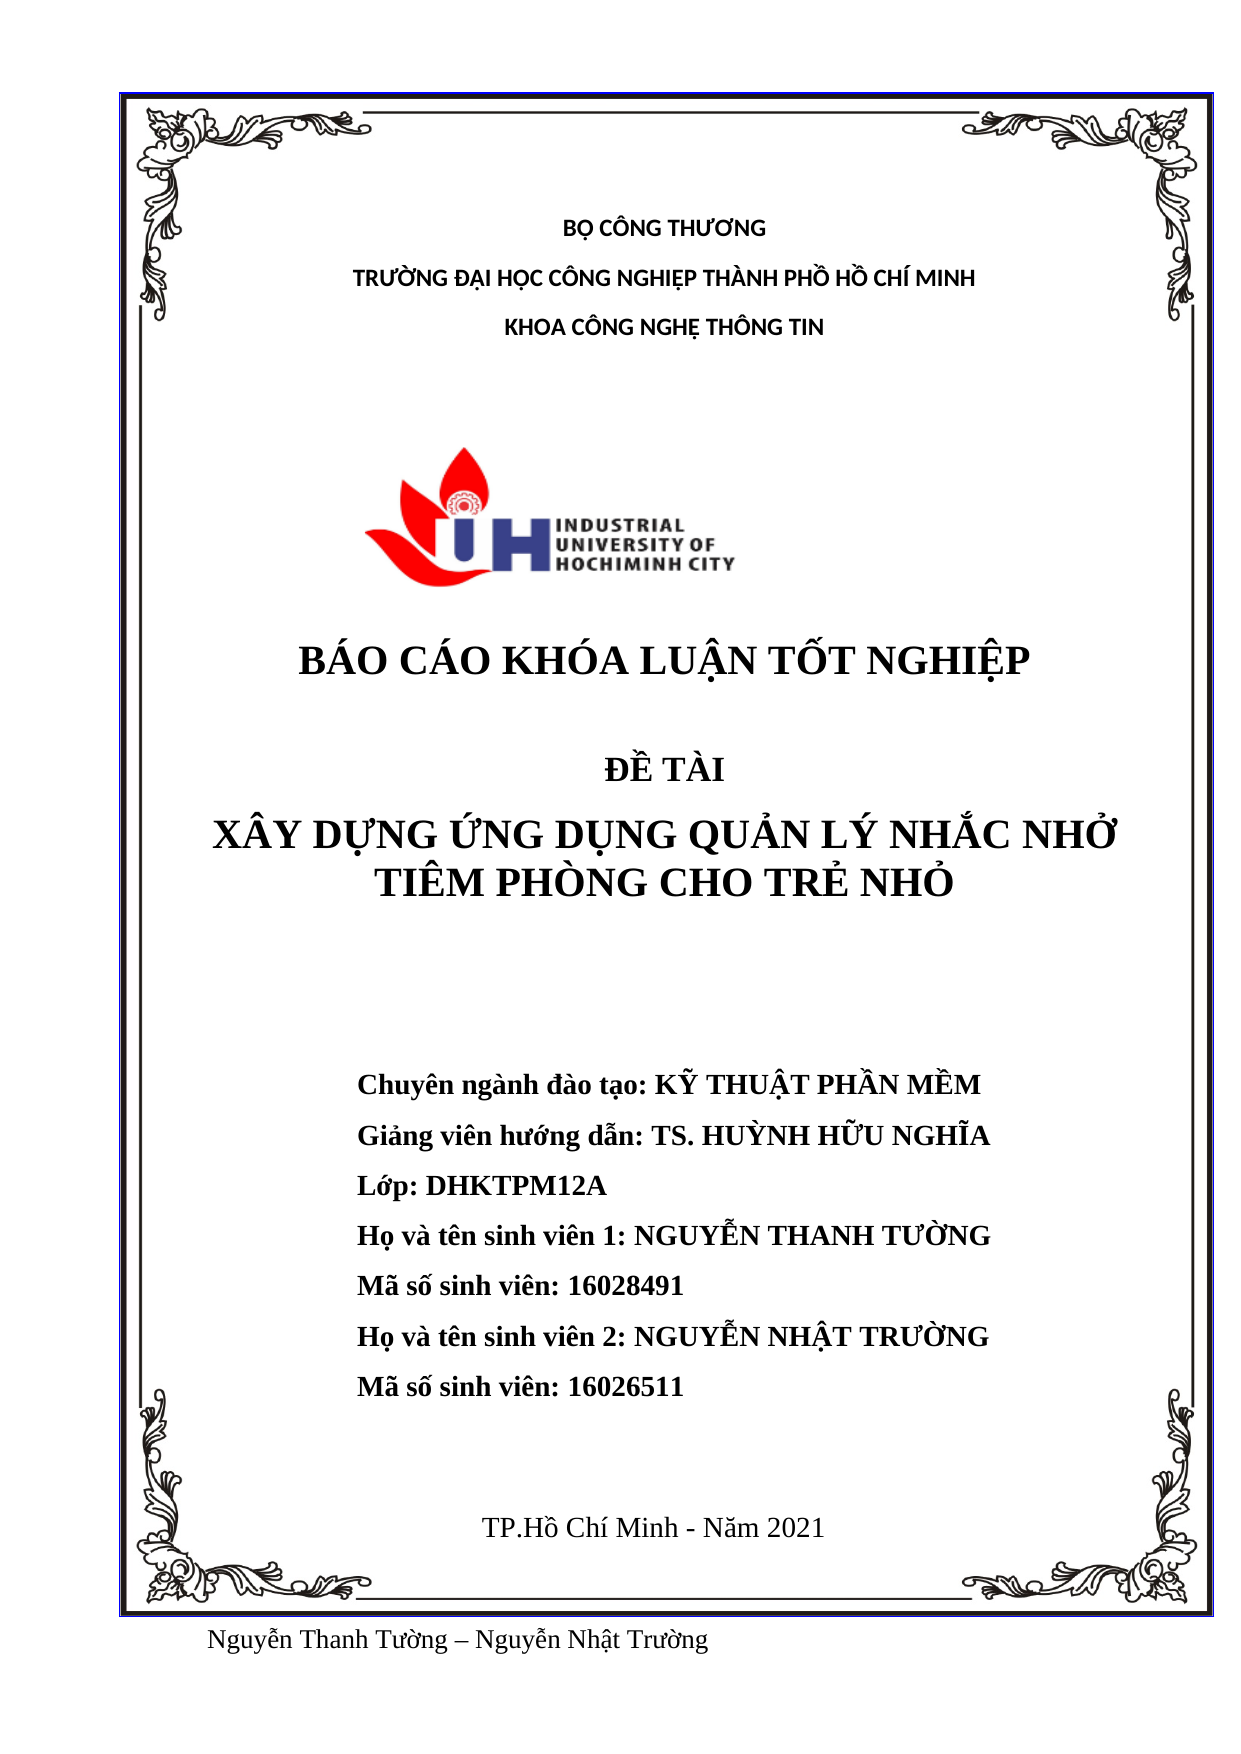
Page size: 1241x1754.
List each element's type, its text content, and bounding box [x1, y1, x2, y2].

text Giảng viên hướng dẫn: TS. HUỲNH HỮU NGHĨA [282, 1118, 1122, 1151]
text ĐỀ TÀI [207, 749, 1122, 789]
text Mã số sinh viên: 16028491 [282, 1268, 1122, 1302]
text Họ và tên sinh viên 1: NGUYỄN THANH TƯỜNG [282, 1218, 1122, 1252]
text Họ và tên sinh viên 2: NGUYỄN NHẬT TRƯỜNG [282, 1319, 1122, 1352]
text Mã số sinh viên: 16026511 [282, 1369, 1122, 1403]
picture [120, 94, 1213, 1616]
text XÂY DỰNG ỨNG DỤNG QUẢN LÝ NHẮC NHỞ TIÊM PHÒNG CHO TRẺ NHỎ [207, 810, 1122, 906]
text BÁO CÁO KHÓA LUẬN TỐT NGHIỆP [207, 635, 1122, 683]
text Chuyên ngành đào tạo: KỸ THUẬT PHẦN MỀM [282, 1067, 1122, 1101]
text Lớp: DHKTPM12A [282, 1168, 1122, 1201]
